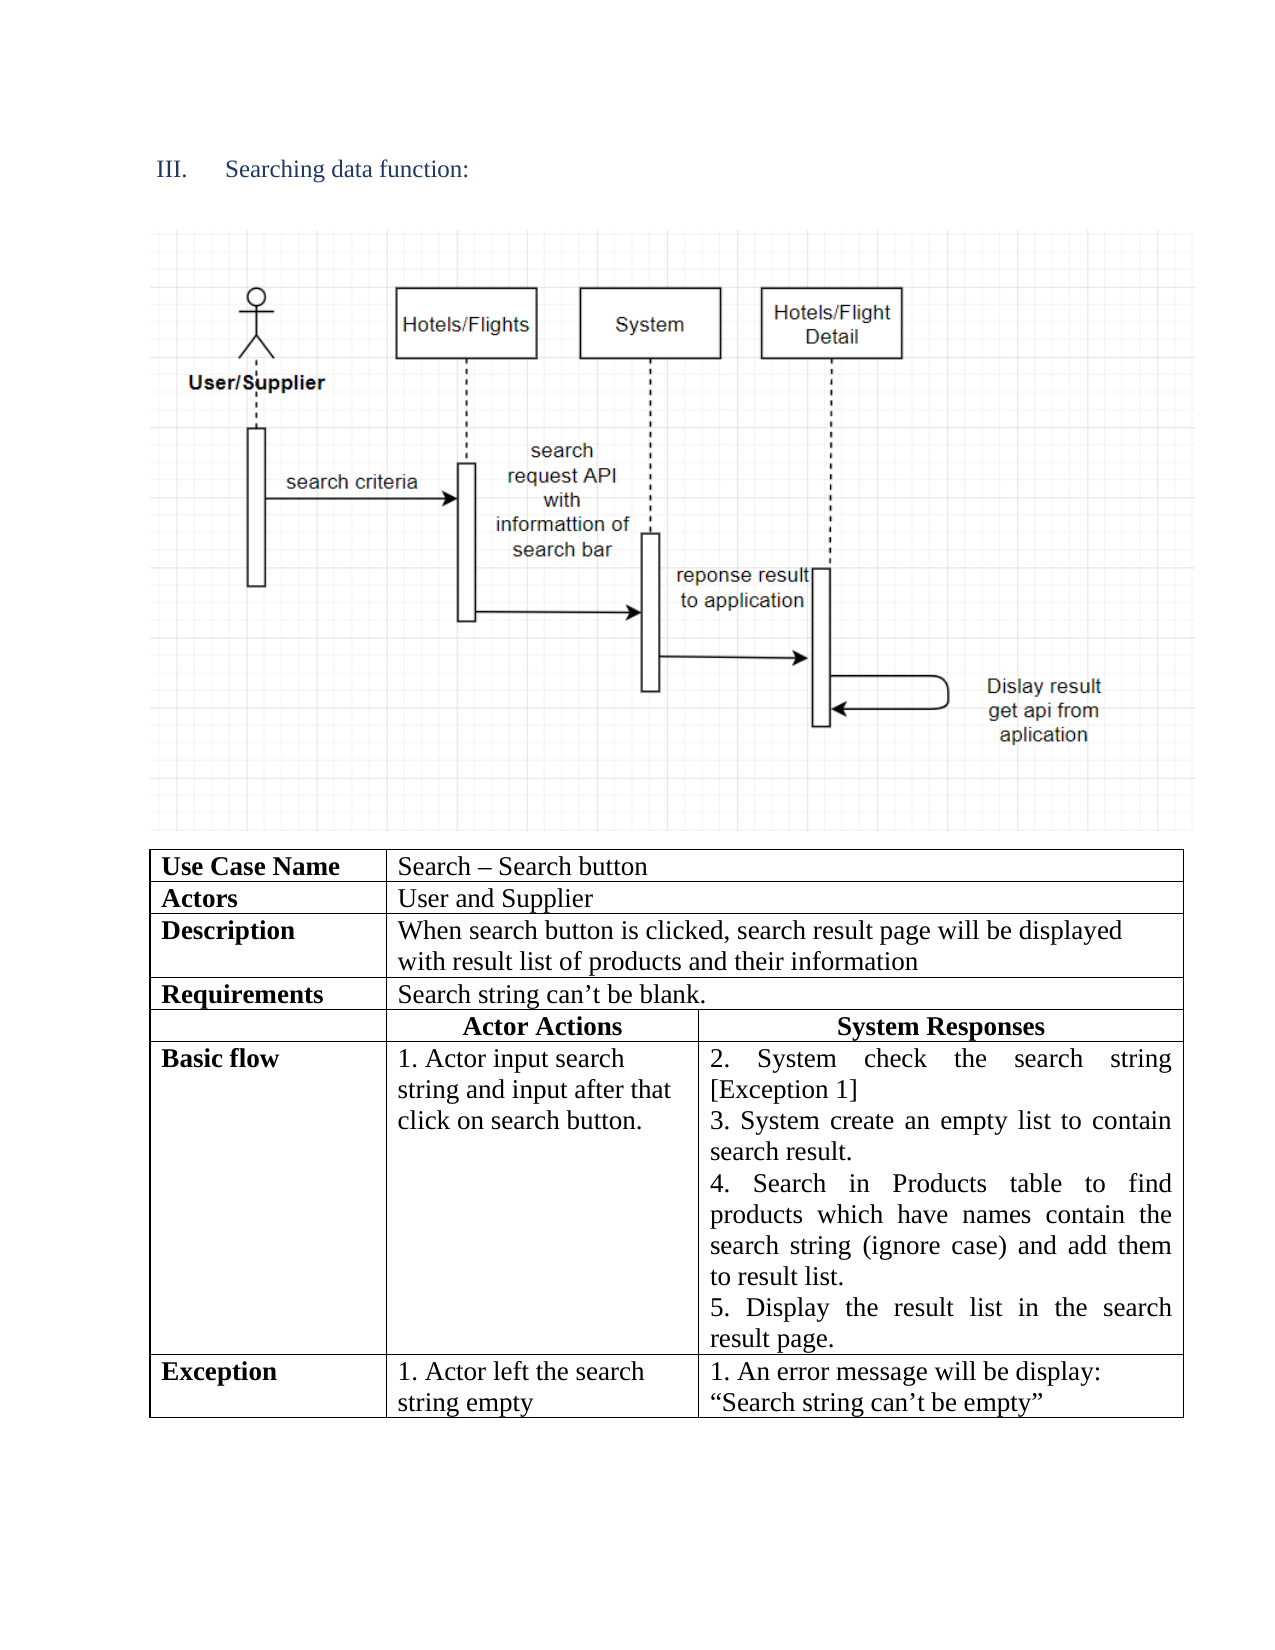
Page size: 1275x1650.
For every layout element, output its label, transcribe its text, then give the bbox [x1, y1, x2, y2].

table_cell 1. An error message will be display: “Search string can’t be empty” [699, 1355, 1183, 1417]
table_header Search – Search button [387, 850, 1183, 881]
table_cell [151, 1010, 386, 1041]
table_cell 2. System check the search string [Exception 1] 3. System create an empty list to contain search result. 4. Search in Products table to find products which have names contain the search string (ignore case) and add them to result list. 5. Display the result list in the search result page. [699, 1042, 1183, 1353]
table_cell 1. Actor left the search string empty [387, 1355, 698, 1417]
picture [150, 230, 1196, 831]
table_cell Exception [151, 1355, 386, 1417]
table_cell Basic flow [151, 1042, 386, 1353]
subtitle Searching data function: [187, 154, 1125, 183]
table_header Use Case Name [151, 850, 386, 881]
table_cell Actors [151, 882, 386, 913]
table_cell 1. Actor input search string and input after that click on search button. [387, 1042, 698, 1353]
table_cell Description [151, 914, 386, 977]
table_cell Actor Actions [387, 1010, 698, 1041]
table_cell User and Supplier [387, 882, 1183, 913]
table_cell When search button is clicked, search result page will be displayed with result list of products and their information [387, 914, 1183, 977]
table_cell Search string can’t be blank. [387, 978, 1183, 1009]
table_cell System Responses [699, 1010, 1183, 1041]
table_cell Requirements [151, 978, 386, 1009]
